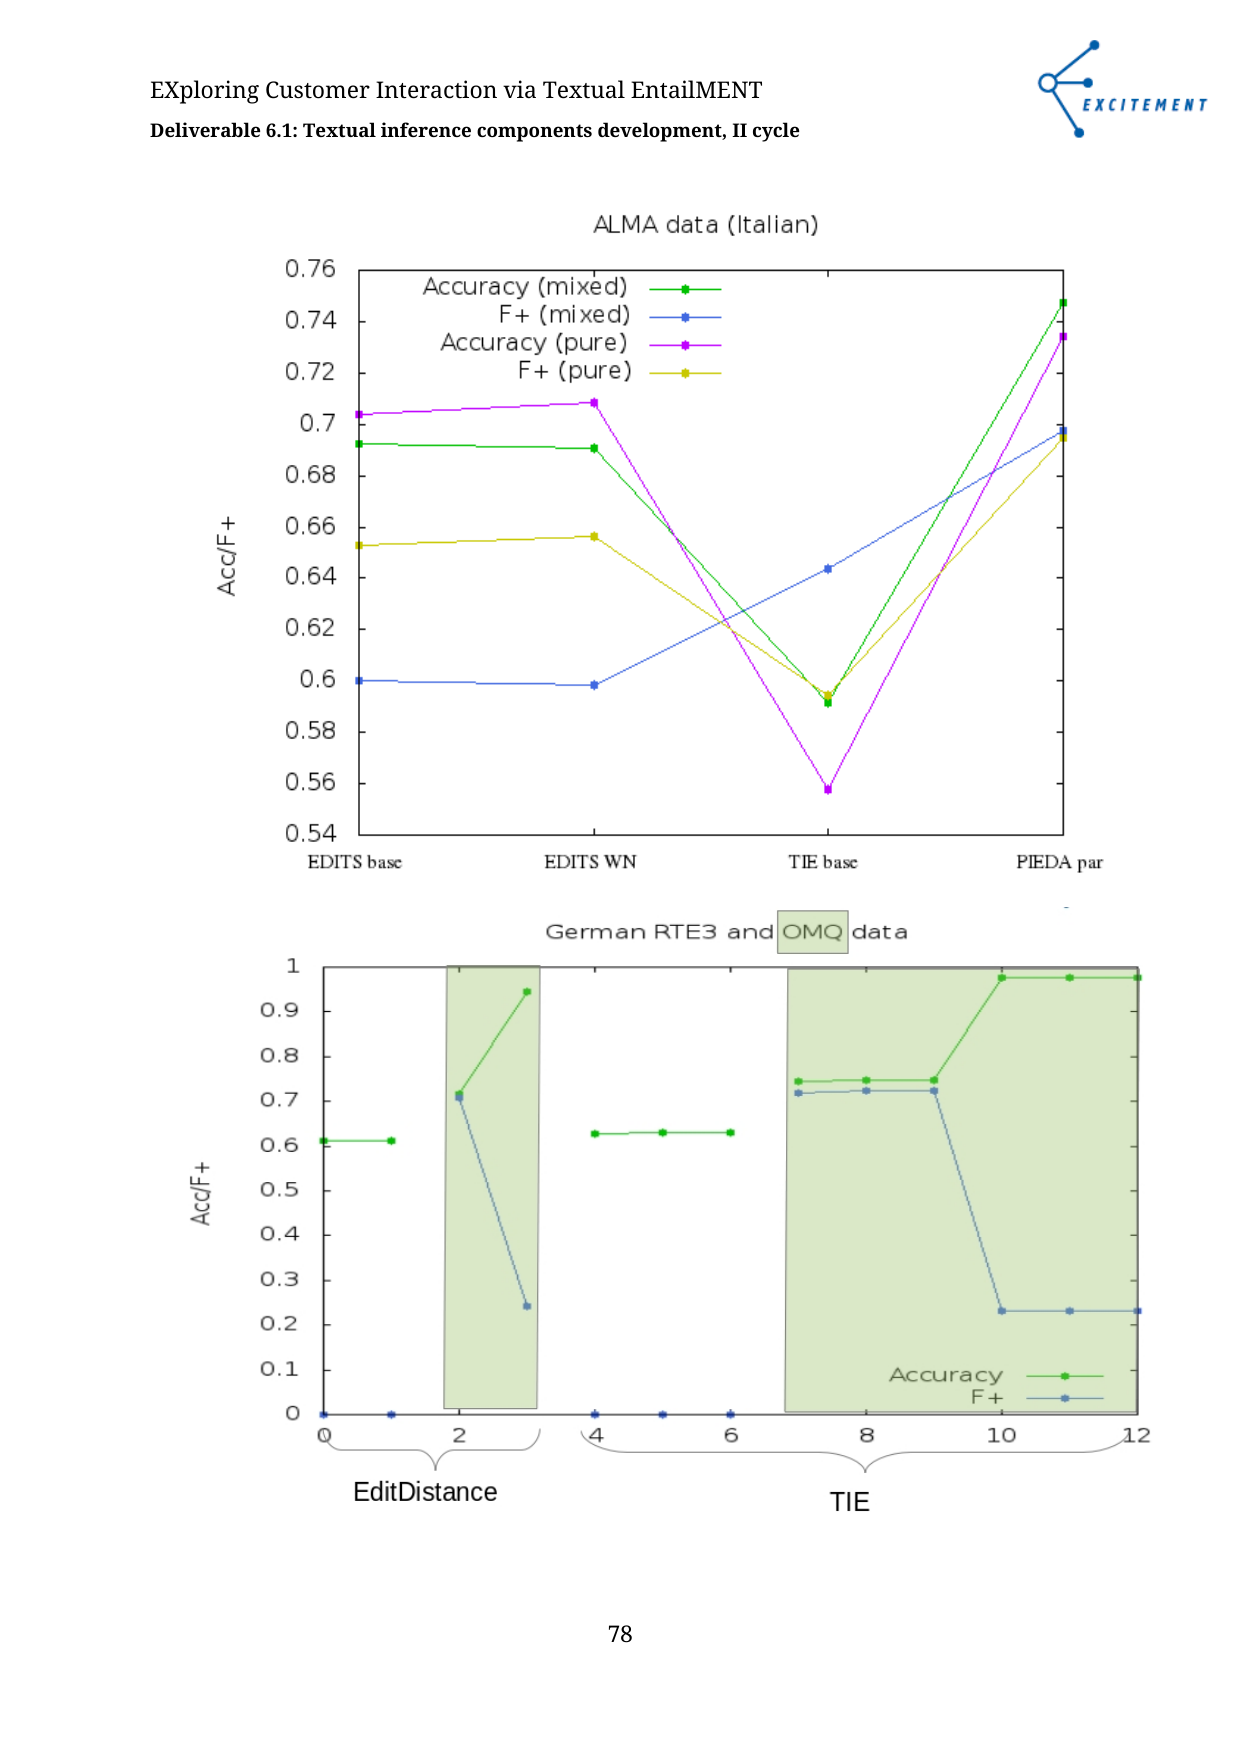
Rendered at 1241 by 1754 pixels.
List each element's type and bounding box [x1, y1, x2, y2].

picture [180, 907, 1159, 1520]
picture [210, 186, 1151, 892]
picture [1028, 29, 1212, 152]
